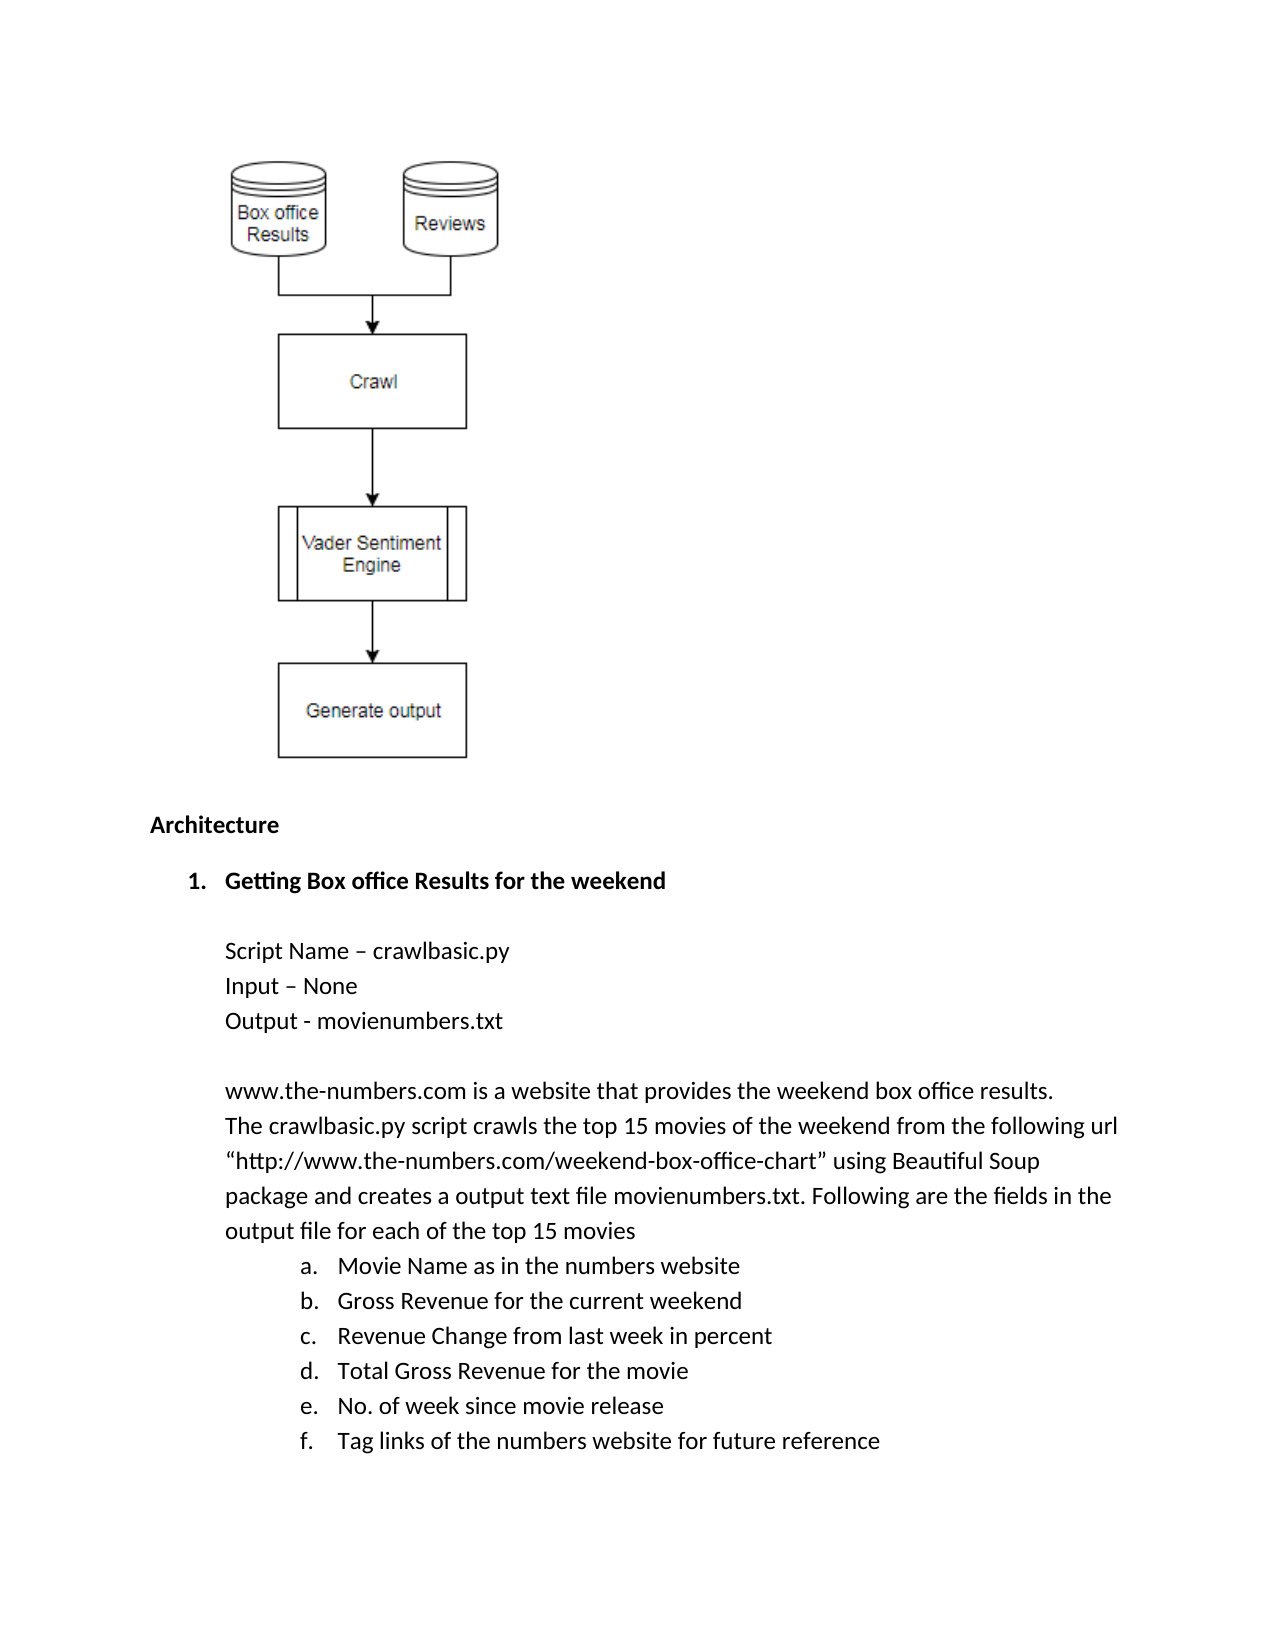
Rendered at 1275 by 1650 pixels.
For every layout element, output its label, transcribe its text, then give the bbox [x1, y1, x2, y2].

list Output - movienumbers.txt [225, 1005, 1125, 1036]
list Gross Revenue for the current weekend [300, 1285, 1125, 1316]
list Script Name – crawlbasic.py [225, 935, 1125, 966]
list No. of week since movie release [300, 1390, 1125, 1421]
list Movie Name as in the numbers website [300, 1250, 1125, 1281]
list Tag links of the numbers website for future reference [300, 1425, 1125, 1456]
list www.the-numbers.com is a website that provides the weekend box office results. [225, 1075, 1125, 1106]
list Input – None [225, 970, 1125, 1001]
list Getting Box office Results for the weekend [187, 865, 1125, 896]
list Revenue Change from last week in percent [300, 1320, 1125, 1351]
text Architecture [150, 809, 1125, 840]
picture [150, 150, 594, 785]
list Total Gross Revenue for the movie [300, 1355, 1125, 1386]
list The crawlbasic.py script crawls the top 15 movies of the weekend from the following url “http://www.the-numbers.com/weekend-box-office-chart” using Beautiful Soup package and creates a output text file movienumbers.txt. Following are the fields in the output file for each of the top 15 movies [225, 1110, 1125, 1246]
